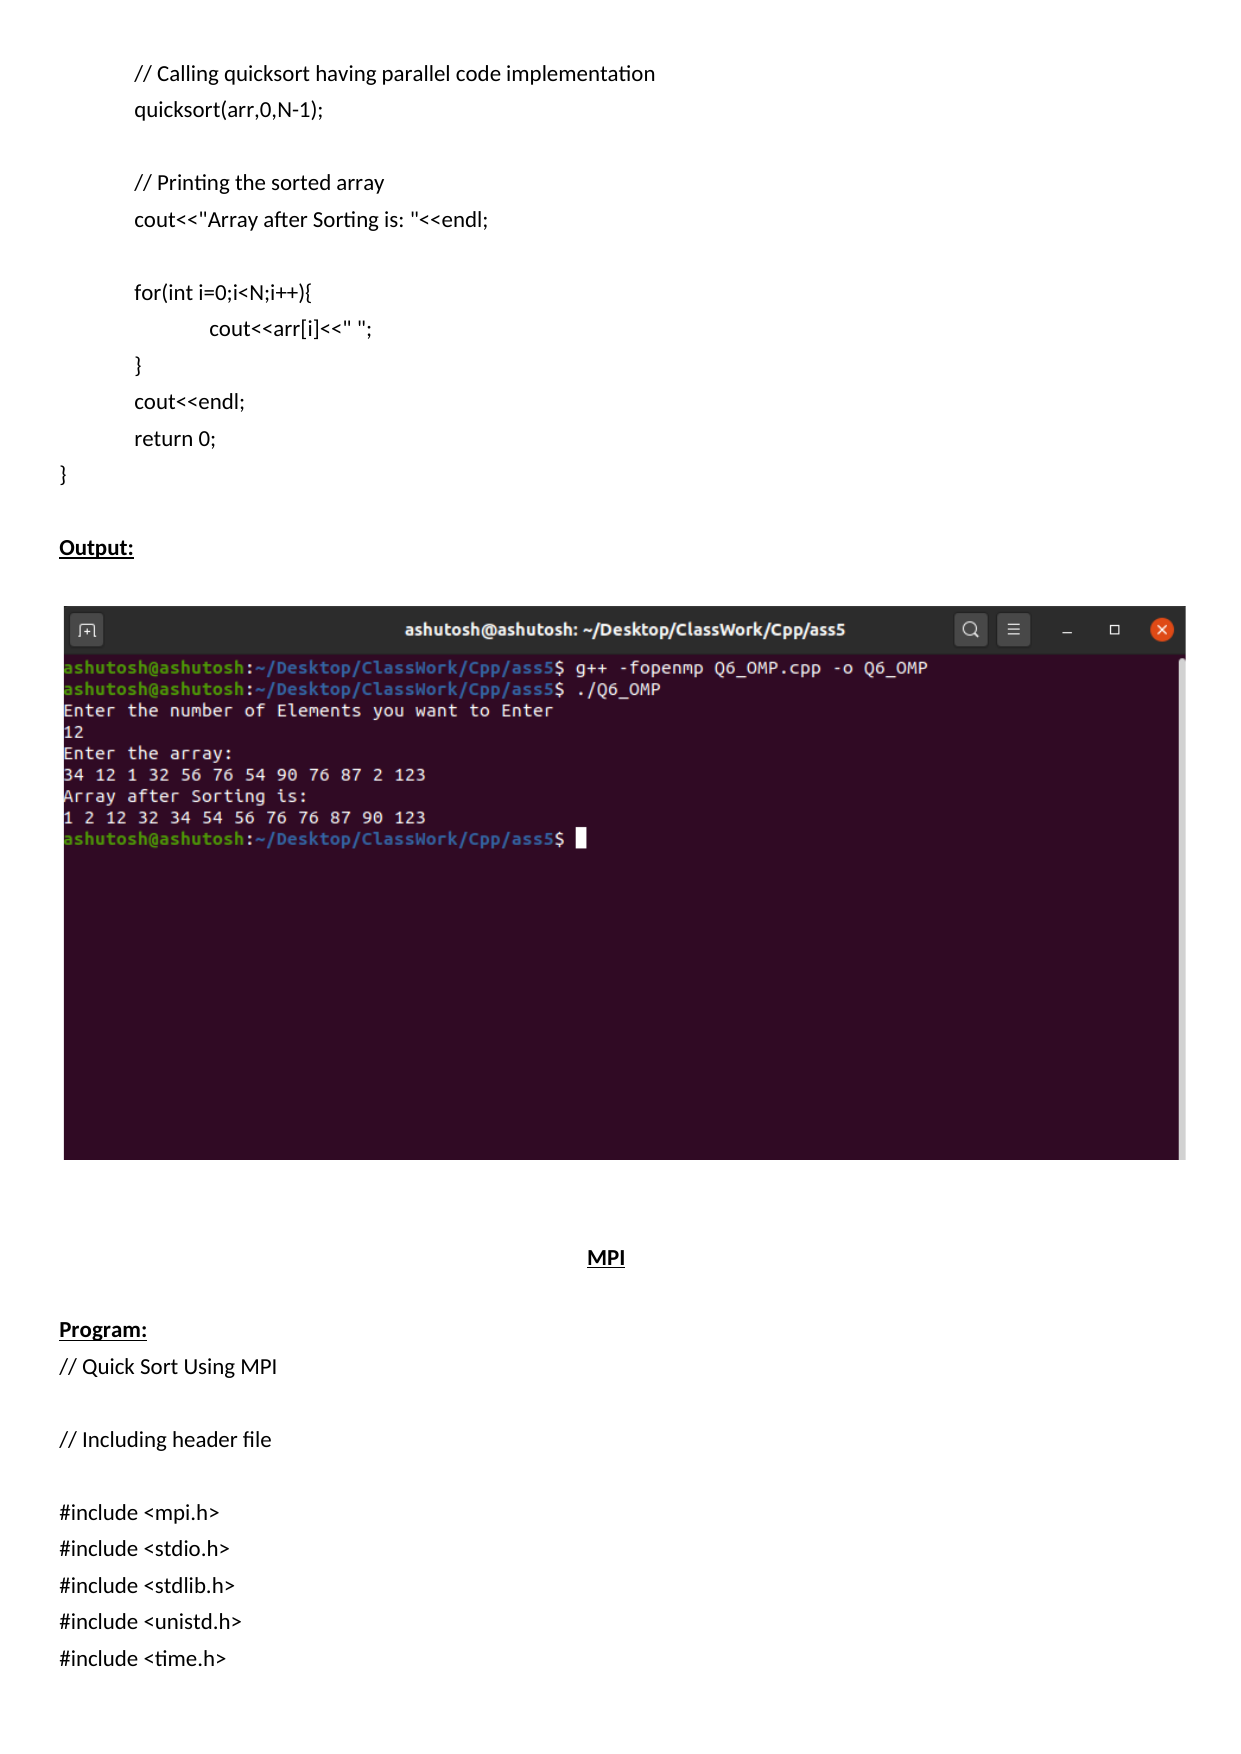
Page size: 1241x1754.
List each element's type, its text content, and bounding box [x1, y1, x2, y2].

text #include <mpi.h> [59, 1498, 1181, 1526]
text cout<<arr[i]<<" "; [59, 314, 1181, 342]
text cout<<"Array after Sorting is: "<<endl; [59, 205, 1181, 233]
text } [59, 460, 1181, 488]
picture [63, 606, 1186, 1160]
text Program: [59, 1316, 1181, 1344]
text #include <stdio.h> [59, 1534, 1181, 1562]
text MPI [59, 1243, 1181, 1271]
text // Printing the sorted array [59, 168, 1181, 196]
text return 0; [59, 424, 1181, 452]
text #include <unistd.h> [59, 1607, 1181, 1635]
text } [59, 351, 1181, 379]
text Output: [59, 533, 1181, 561]
text quicksort(arr,0,N-1); [59, 96, 1181, 123]
text #include <stdlib.h> [59, 1571, 1181, 1599]
text // Including header file [59, 1425, 1181, 1453]
text // Calling quicksort having parallel code implementation [59, 59, 1181, 87]
text // Quick Sort Using MPI [59, 1352, 1181, 1380]
text for(int i=0;i<N;i++){ [59, 278, 1181, 306]
text cout<<endl; [59, 387, 1181, 415]
text #include <time.h> [59, 1644, 1181, 1672]
